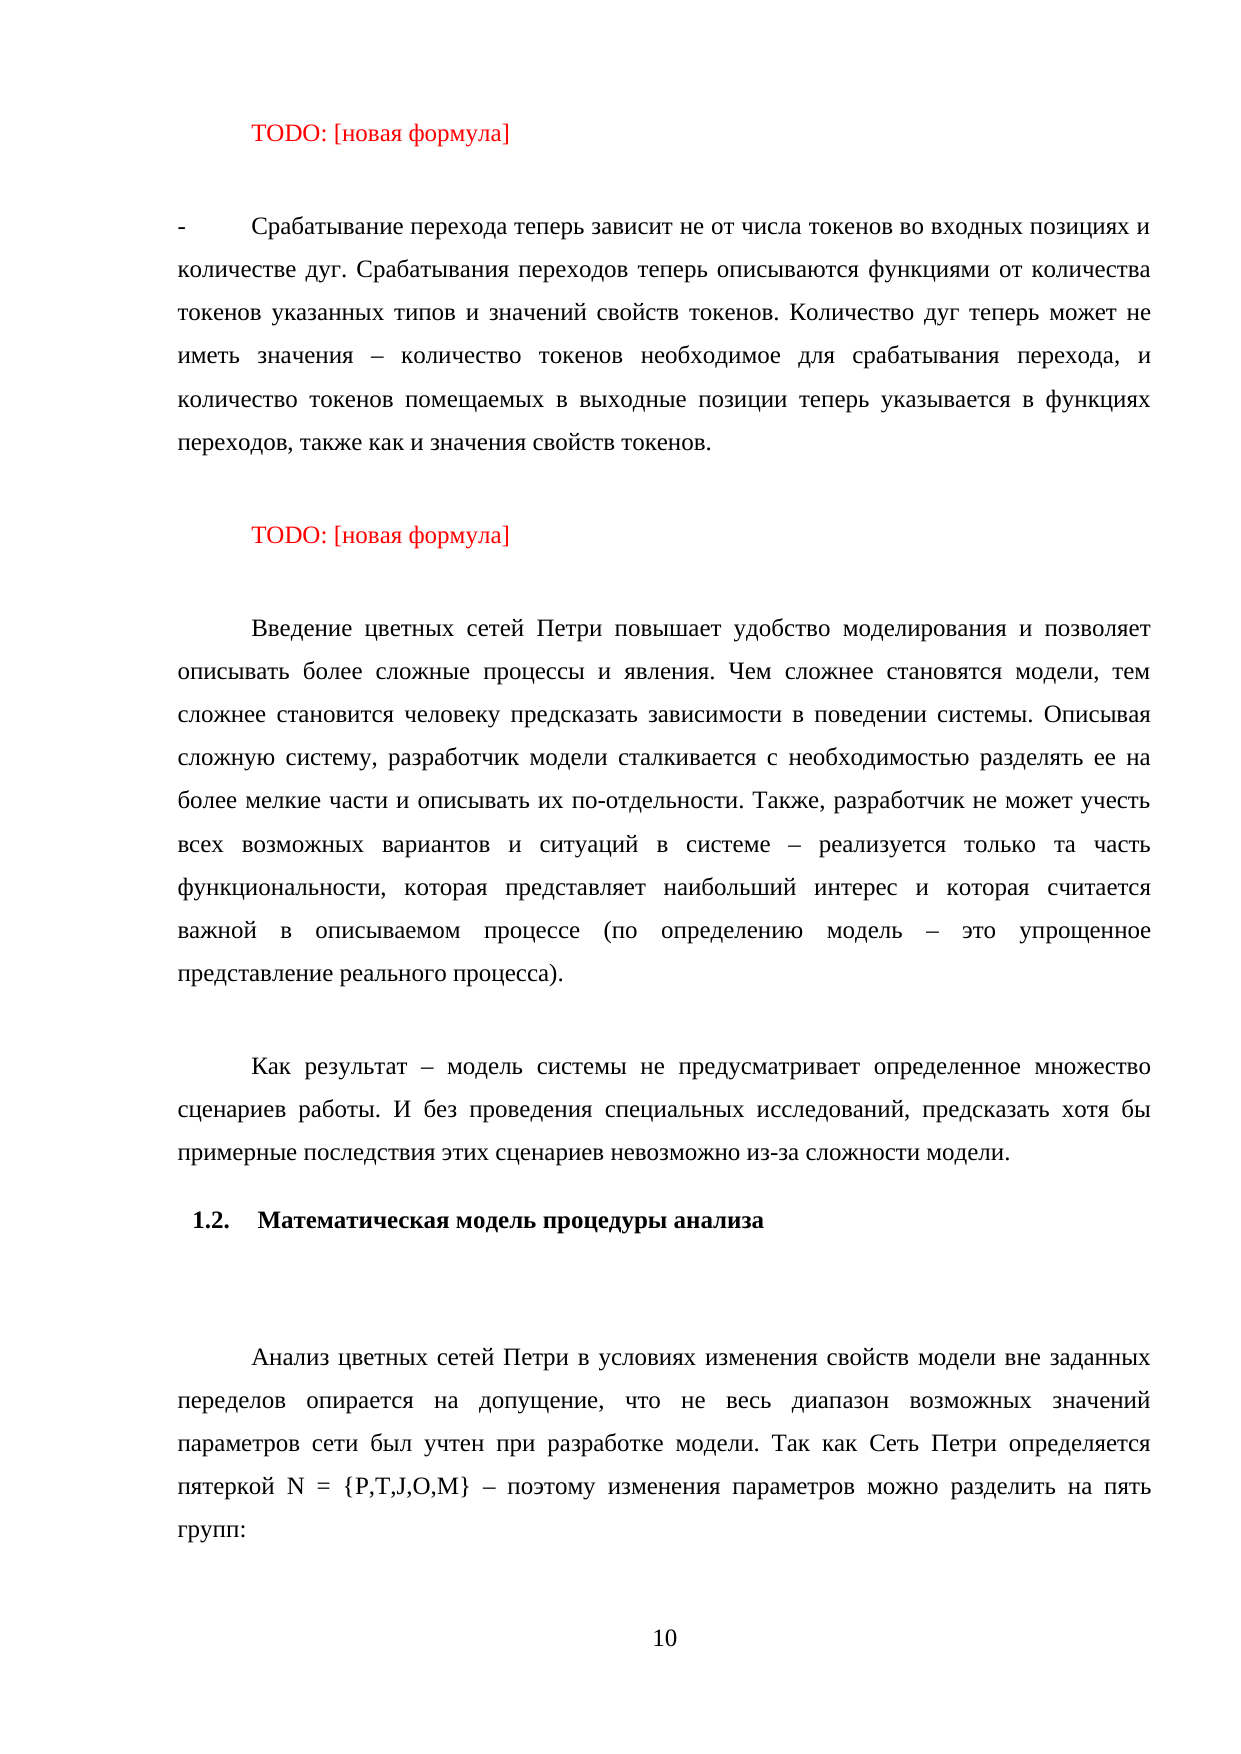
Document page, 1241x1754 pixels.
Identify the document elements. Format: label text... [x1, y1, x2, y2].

text - Срабатывание перехода теперь зависит не от числа токенов во входных позициях и количестве дуг. Срабатывания переходов теперь описываются функциями от количества токенов указанных типов и значений свойств токенов. Количество дуг теперь может не иметь значения – количество токенов необходимое для срабатывания перехода, и количество токенов помещаемых в выходные позиции теперь указывается в функциях переходов, также как и значения свойств токенов. [177, 211, 1152, 456]
text TODO: [новая формула] [177, 118, 1152, 147]
text Анализ цветных сетей Петри в условиях изменения свойств модели вне заданных переделов опирается на допущение, что не весь диапазон возможных значений параметров сети был учтен при разработке модели. Так как Сеть Петри определяется пятеркой N = {P,T,J,O,M} – поэтому изменения параметров можно разделить на пять групп: [177, 1342, 1152, 1543]
list Математическая модель процедуры анализа [192, 1206, 1152, 1234]
text Как результат – модель системы не предусматривает определенное множество сценариев работы. И без проведения специальных исследований, предсказать хотя бы примерные последствия этих сценариев невозможно из-за сложности модели. [177, 1051, 1152, 1166]
text TODO: [новая формула] [177, 520, 1152, 549]
text Введение цветных сетей Петри повышает удобство моделирования и позволяет описывать более сложные процессы и явления. Чем сложнее становятся модели, тем сложнее становится человеку предсказать зависимости в поведении системы. Описывая сложную систему, разработчик модели сталкивается с необходимостью разделять ее на более мелкие части и описывать их по-отдельности. Также, разработчик не может учесть всех возможных вариантов и ситуаций в системе – реализуется только та часть функциональности, которая представляет наибольший интерес и которая считается важной в описываемом процессе (по определению модель – это упрощенное представление реального процесса). [177, 613, 1152, 987]
